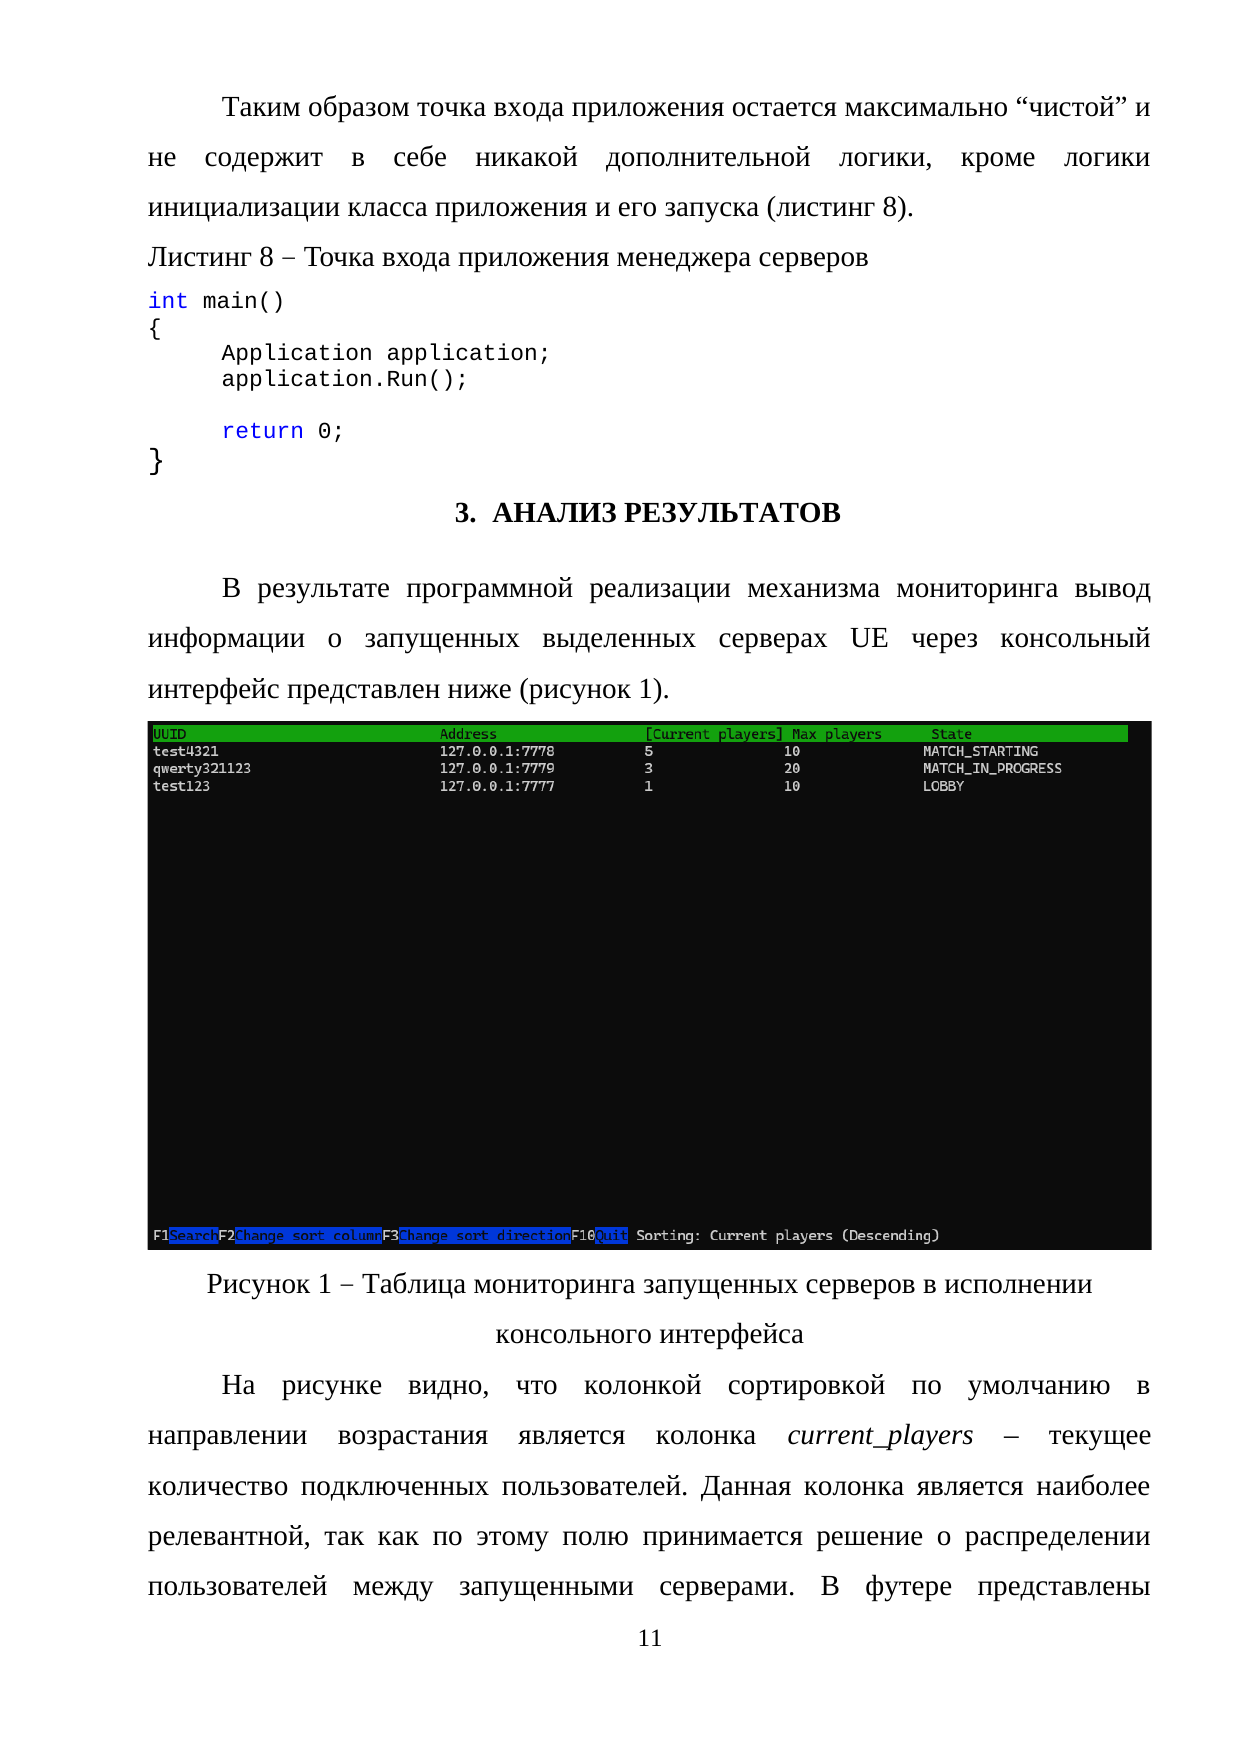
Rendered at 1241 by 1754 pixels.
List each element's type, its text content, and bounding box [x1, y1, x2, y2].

text Таким образом точка входа приложения остается максимально “чистой” и не содержит в себе никакой дополнительной логики, кроме логики инициализации класса приложения и его запуска (листинг 8). [148, 89, 1152, 223]
picture [147, 721, 1152, 1250]
list Application application; [148, 342, 1152, 368]
text В результате программной реализации механизма мониторинга вывод информации о запущенных выделенных серверах UE через консольный интерфейс представлен ниже (рисунок 1). [148, 570, 1152, 704]
list return 0; [148, 419, 1152, 446]
list int main() [148, 290, 1152, 316]
list АНАЛИЗ РЕЗУЛЬТАТОВ [148, 495, 1148, 528]
list Листинг 8 Точка входа приложения менеджера серверов [148, 239, 1152, 273]
list application.Run(); [148, 368, 1152, 394]
list { [148, 316, 1152, 342]
text } [148, 446, 1152, 478]
